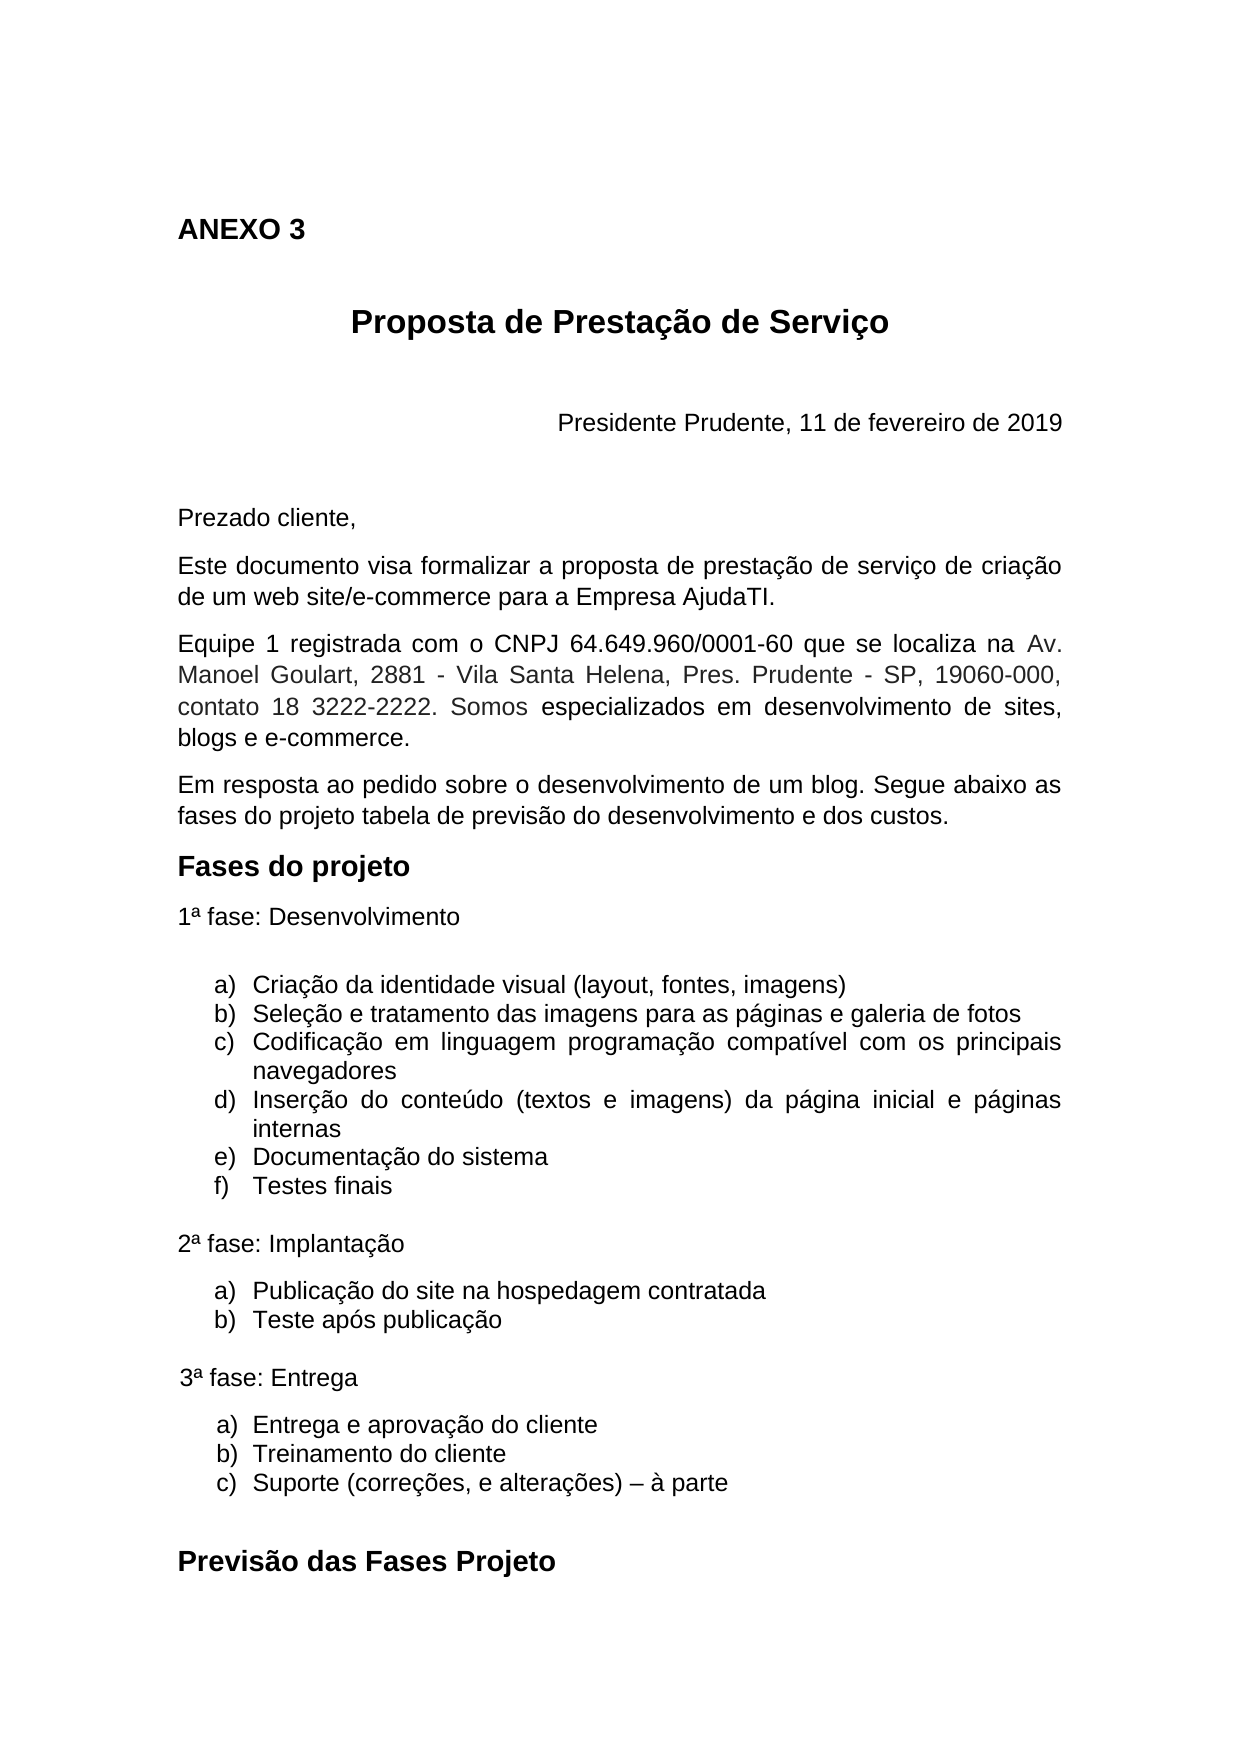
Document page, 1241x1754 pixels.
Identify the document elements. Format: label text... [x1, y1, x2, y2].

list Criação da identidade visual (layout, fontes, imagens) [214, 970, 1063, 999]
list Documentação do sistema [214, 1142, 1063, 1171]
list Seleção e tratamento das imagens para as páginas e galeria de fotos [214, 999, 1063, 1027]
subtitle ANEXO 3 [177, 212, 1063, 246]
text Previsão das Fases Projeto [177, 1544, 1063, 1578]
list Teste após publicação [214, 1305, 1063, 1334]
text Equipe 1 registrada com o CNPJ 64.649.960/0001-60 que se localiza na Av. Manoel Goulart, 2881 - Vila Santa Helena, Pres. Prudente - SP, 19060-000, contato 18 3222-2222. Somos especializados em desenvolvimento de sites, blogs e e-commerce. [177, 629, 1063, 660]
text Equipe 1 registrada com o CNPJ 64.649.960/0001-60 que se localiza na Av. Manoel Goulart, 2881 - Vila Santa Helena, Pres. Prudente - SP, 19060-000, contato 18 3222-2222. Somos especializados em desenvolvimento de sites, blogs e e-commerce. [177, 689, 1063, 751]
text Em resposta ao pedido sobre o desenvolvimento de um blog. Segue abaixo as fases do projeto tabela de previsão do desenvolvimento e dos custos. [177, 770, 1063, 830]
list Inserção do conteúdo (textos e imagens) da página inicial e páginas internas [214, 1085, 1063, 1142]
text 2ª fase: Implantação [177, 1229, 1063, 1257]
text 1ª fase: Desenvolvimento [177, 902, 1063, 931]
text Este documento visa formalizar a proposta de prestação de serviço de criação de um web site/e-commerce para a Empresa AjudaTI. [177, 551, 1063, 610]
text Fases do projeto [177, 849, 1063, 882]
list Publicação do site na hospedagem contratada [214, 1276, 1063, 1305]
text Prezado cliente, [177, 503, 1063, 532]
text Presidente Prudente, 11 de fevereiro de 2019 [177, 407, 1063, 436]
list Entrega e aprovação do cliente [216, 1410, 1063, 1439]
list Treinamento do cliente [216, 1439, 1063, 1468]
list Codificação em linguagem programação compatível com os principais navegadores [214, 1027, 1063, 1085]
list Testes finais [214, 1171, 1063, 1200]
list Suporte (correções, e alterações) – à parte [216, 1468, 1063, 1497]
text Proposta de Prestação de Serviço [177, 302, 1063, 340]
text 3ª fase: Entrega [179, 1363, 1063, 1391]
